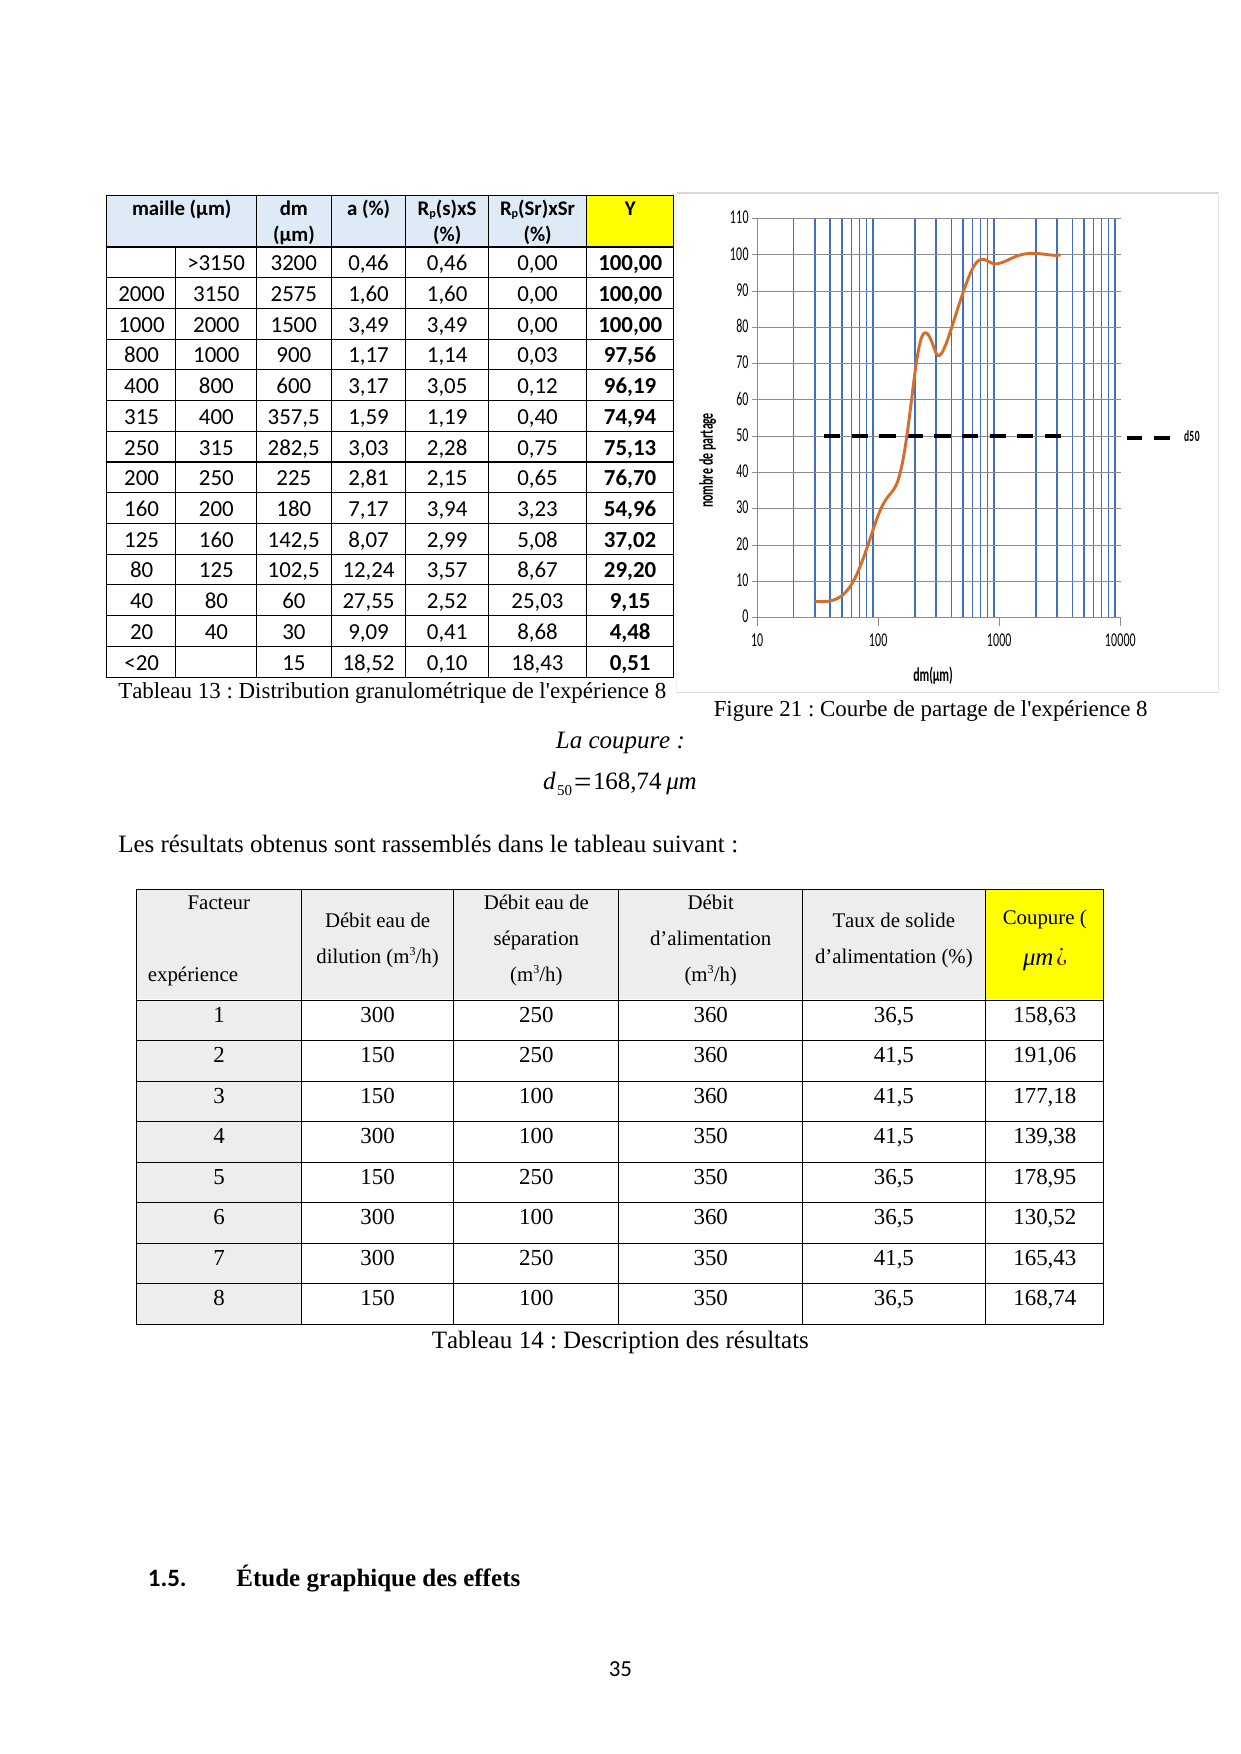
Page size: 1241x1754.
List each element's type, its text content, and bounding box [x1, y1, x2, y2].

table_cell 40 [107, 585, 175, 615]
table_cell 2,28 [406, 432, 488, 461]
table_cell 0,41 [406, 616, 488, 646]
table_cell 2 [137, 1041, 301, 1081]
table_cell 100 [454, 1284, 618, 1324]
table_cell 0,03 [489, 340, 586, 369]
table_cell 9,09 [332, 616, 405, 646]
list Étude graphique des effets [148, 1562, 1122, 1592]
table_cell 2,81 [332, 463, 405, 492]
table_cell 300 [302, 1203, 453, 1243]
table_cell 100 [454, 1122, 618, 1162]
table_cell 1 [137, 1001, 301, 1040]
table_cell 158,63 [986, 1001, 1103, 1040]
table_cell 360 [619, 1203, 802, 1243]
table_cell 7 [137, 1244, 301, 1283]
table_cell 100 [454, 1203, 618, 1243]
table_cell 8,68 [489, 616, 586, 646]
table_cell 102,5 [257, 555, 331, 584]
text La coupure : [118, 725, 1122, 799]
table_cell 36,5 [803, 1203, 985, 1243]
table_cell 0,75 [489, 432, 586, 461]
table_cell 300 [302, 1122, 453, 1162]
table_cell 3200 [257, 248, 331, 277]
table_cell 41,5 [803, 1082, 985, 1121]
table_cell 0,46 [332, 248, 405, 277]
table_cell >3150 [176, 248, 256, 277]
table_cell [107, 248, 175, 277]
table_cell 360 [619, 1082, 802, 1121]
table_header Y [587, 196, 673, 246]
table_cell 300 [302, 1001, 453, 1040]
table_cell 40 [176, 616, 256, 646]
table_cell 3,23 [489, 493, 586, 523]
table_cell 30 [257, 616, 331, 646]
table_cell 74,94 [587, 401, 673, 431]
table_cell 2000 [107, 278, 175, 308]
table_cell 0,00 [489, 248, 586, 277]
table_cell 0,00 [489, 278, 586, 308]
table_cell 27,55 [332, 585, 405, 615]
table_cell 250 [454, 1163, 618, 1202]
table_cell 400 [176, 401, 256, 431]
table_cell 150 [302, 1284, 453, 1324]
table_cell 0,40 [489, 401, 586, 431]
table_cell 29,20 [587, 555, 673, 584]
table_cell 160 [176, 524, 256, 554]
table_cell 315 [107, 401, 175, 431]
table_cell 3 [137, 1082, 301, 1121]
table_cell 125 [107, 524, 175, 554]
table_cell 3150 [176, 278, 256, 308]
table_cell 100 [454, 1082, 618, 1121]
table_cell 6 [137, 1203, 301, 1243]
table_cell 7,17 [332, 493, 405, 523]
text Tableau 14 : Description des résultats [118, 1325, 1122, 1353]
table_cell 150 [302, 1041, 453, 1081]
table_cell 41,5 [803, 1244, 985, 1283]
table_header Débit eau de séparation (m3/h) [454, 890, 618, 999]
table_cell 150 [302, 1082, 453, 1121]
table_cell 8 [137, 1284, 301, 1324]
table_cell 3,49 [406, 309, 488, 338]
table_cell 75,13 [587, 432, 673, 461]
table_cell 250 [107, 432, 175, 461]
table_cell 2575 [257, 278, 331, 308]
table_cell <20 [107, 647, 175, 677]
table_header Taux de solide d’alimentation (%) [803, 890, 985, 999]
table_cell 80 [176, 585, 256, 615]
table_cell 25,03 [489, 585, 586, 615]
table_cell 0,46 [406, 248, 488, 277]
table_cell 0,65 [489, 463, 586, 492]
table_cell 96,19 [587, 370, 673, 400]
table_cell 282,5 [257, 432, 331, 461]
table_cell 36,5 [803, 1284, 985, 1324]
table_cell 5 [137, 1163, 301, 1202]
table_cell 8,67 [489, 555, 586, 584]
table_cell 18,43 [489, 647, 586, 677]
table_cell 3,57 [406, 555, 488, 584]
table_cell 18,52 [332, 647, 405, 677]
table_cell 1000 [107, 309, 175, 338]
table_cell 2,99 [406, 524, 488, 554]
table_cell 200 [176, 493, 256, 523]
table_header a (%) [332, 196, 405, 246]
table_cell 350 [619, 1284, 802, 1324]
table_cell 2,15 [406, 463, 488, 492]
table_cell 160 [107, 493, 175, 523]
table_cell 36,5 [803, 1163, 985, 1202]
table_cell 180 [257, 493, 331, 523]
table_cell 4 [137, 1122, 301, 1162]
table_header dm (µm) [257, 196, 331, 246]
table_cell 41,5 [803, 1041, 985, 1081]
table_cell 100,00 [587, 278, 673, 308]
table_cell 800 [107, 340, 175, 369]
text Les résultats obtenus sont rassemblés dans le tableau suivant : [118, 829, 1122, 858]
table_cell 4,48 [587, 616, 673, 646]
table_cell 1,19 [406, 401, 488, 431]
table_cell 142,5 [257, 524, 331, 554]
table_cell 54,96 [587, 493, 673, 523]
table_cell 2,52 [406, 585, 488, 615]
table_cell 900 [257, 340, 331, 369]
table_cell 350 [619, 1244, 802, 1283]
table_cell 80 [107, 555, 175, 584]
table_cell 3,94 [406, 493, 488, 523]
table_cell 100,00 [587, 248, 673, 277]
table_cell 130,52 [986, 1203, 1103, 1243]
table_cell 357,5 [257, 401, 331, 431]
table_cell 300 [302, 1244, 453, 1283]
table_cell 350 [619, 1122, 802, 1162]
text Tableau 13 : Distribution granulométrique de l'expérience 8 [118, 678, 1122, 704]
table_cell 1,17 [332, 340, 405, 369]
table_header maille (µm) [107, 196, 256, 246]
table_cell 600 [257, 370, 331, 400]
table_cell 1,60 [406, 278, 488, 308]
table_header Débit eau de dilution (m3/h) [302, 890, 453, 999]
table_cell 125 [176, 555, 256, 584]
table_cell 9,15 [587, 585, 673, 615]
table_cell 0,10 [406, 647, 488, 677]
table_cell 37,02 [587, 524, 673, 554]
table_cell 350 [619, 1163, 802, 1202]
table_cell 139,38 [986, 1122, 1103, 1162]
table_cell 0,12 [489, 370, 586, 400]
table_cell 1000 [176, 340, 256, 369]
table_cell 3,17 [332, 370, 405, 400]
table_cell 3,05 [406, 370, 488, 400]
table_cell 200 [107, 463, 175, 492]
table_cell 8,07 [332, 524, 405, 554]
table_cell 41,5 [803, 1122, 985, 1162]
table_cell 0,00 [489, 309, 586, 338]
table_cell 76,70 [587, 463, 673, 492]
table_cell [176, 647, 256, 677]
table_cell 165,43 [986, 1244, 1103, 1283]
table_cell 97,56 [587, 340, 673, 369]
table_cell 5,08 [489, 524, 586, 554]
table_cell 191,06 [986, 1041, 1103, 1081]
table_cell 0,51 [587, 647, 673, 677]
table_header Coupure ( [986, 890, 1103, 999]
table_cell 177,18 [986, 1082, 1103, 1121]
table_cell 36,5 [803, 1001, 985, 1040]
table_cell 168,74 [986, 1284, 1103, 1324]
table_cell 15 [257, 647, 331, 677]
table_cell 60 [257, 585, 331, 615]
table_cell 1,14 [406, 340, 488, 369]
table_cell 1500 [257, 309, 331, 338]
table_cell 3,49 [332, 309, 405, 338]
table_header Débit d’alimentation (m3/h) [619, 890, 802, 999]
table_header Rp(s)xS (%) [406, 196, 488, 246]
table_cell 3,03 [332, 432, 405, 461]
table_cell 12,24 [332, 555, 405, 584]
table_cell 1,60 [332, 278, 405, 308]
table_cell 360 [619, 1041, 802, 1081]
table_cell 800 [176, 370, 256, 400]
table_cell 250 [454, 1001, 618, 1040]
table_cell 360 [619, 1001, 802, 1040]
table_cell 250 [454, 1244, 618, 1283]
table_cell 250 [176, 463, 256, 492]
table_cell 2000 [176, 309, 256, 338]
table_header Rp(Sr)xSr (%) [489, 196, 586, 246]
table_cell 100,00 [587, 309, 673, 338]
table_cell 178,95 [986, 1163, 1103, 1202]
table_cell 400 [107, 370, 175, 400]
table_cell 20 [107, 616, 175, 646]
table_cell 1,59 [332, 401, 405, 431]
table_cell 250 [454, 1041, 618, 1081]
table_cell 225 [257, 463, 331, 492]
table_cell 315 [176, 432, 256, 461]
table_header Facteur expérience [137, 890, 301, 999]
table_cell 150 [302, 1163, 453, 1202]
